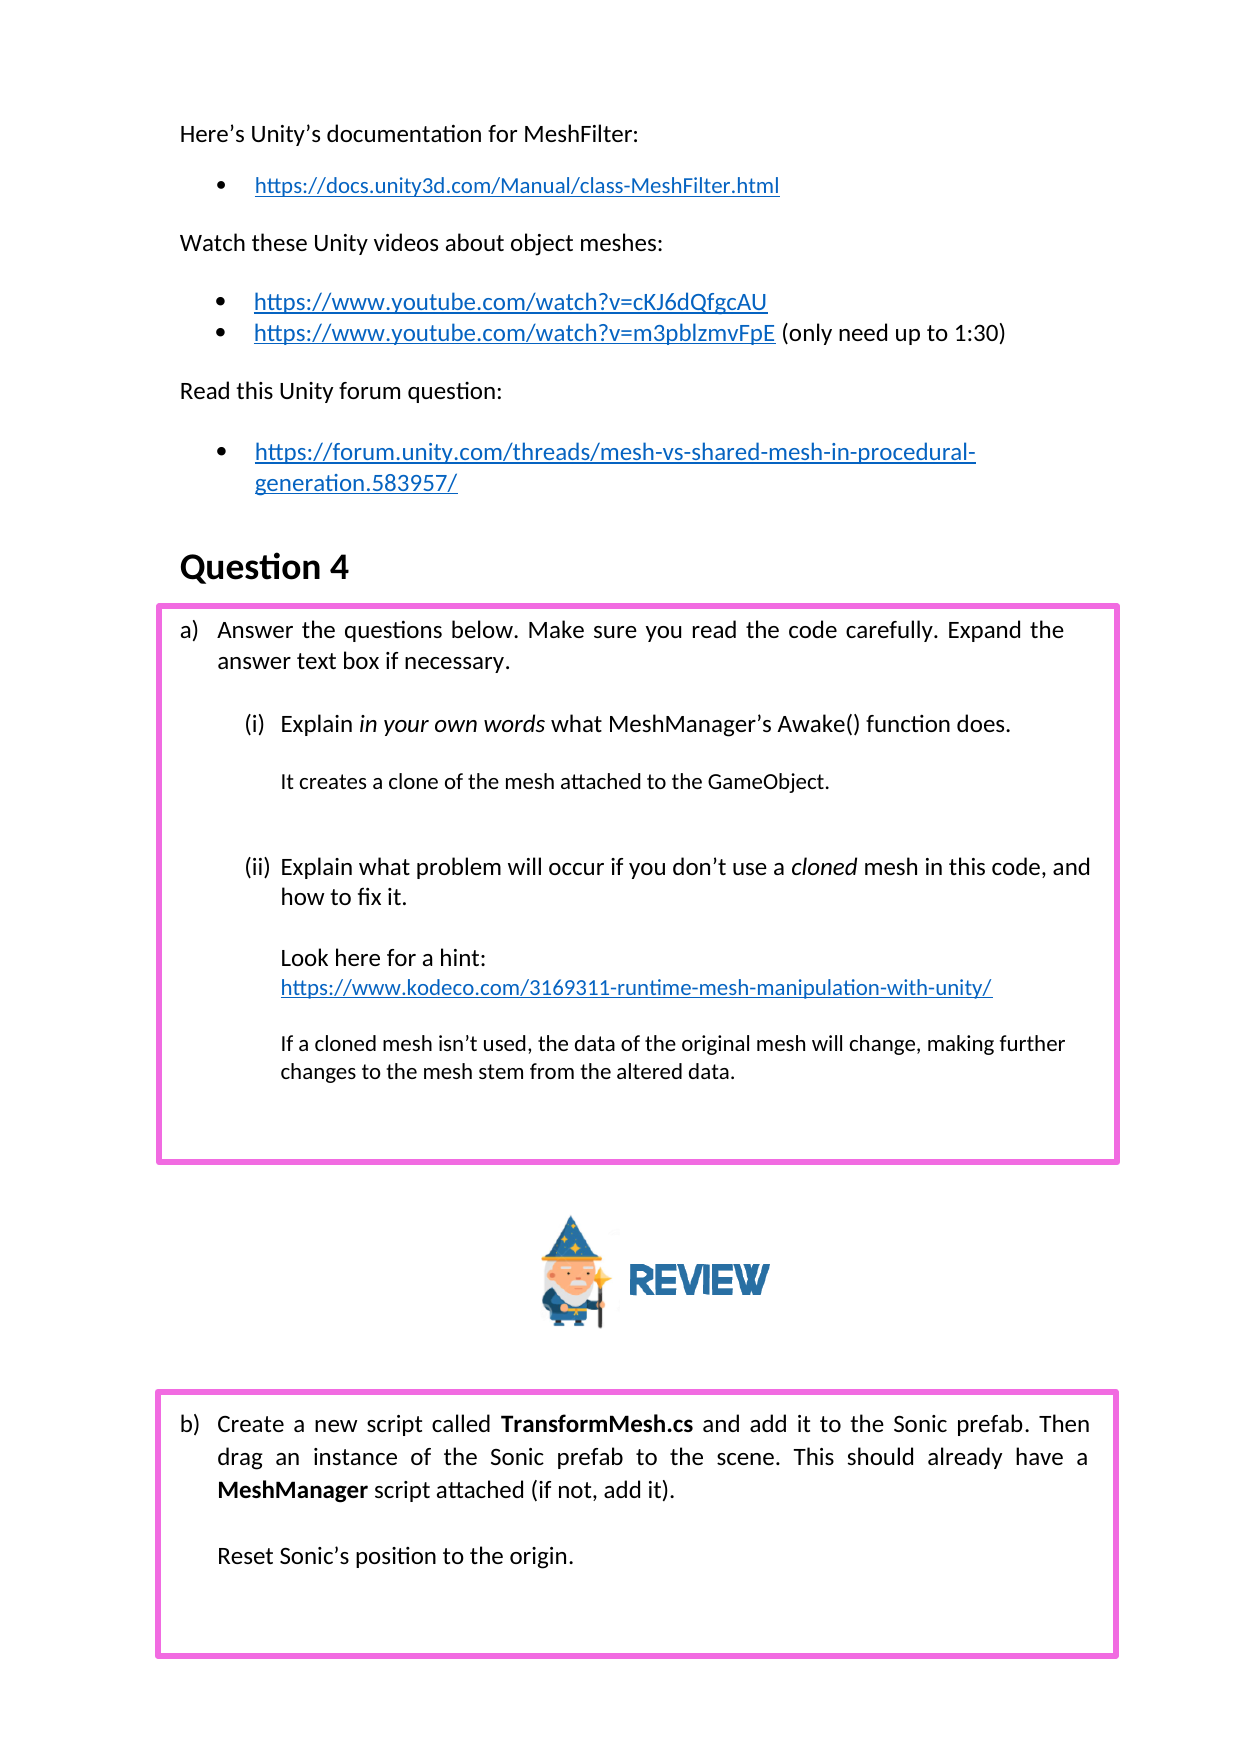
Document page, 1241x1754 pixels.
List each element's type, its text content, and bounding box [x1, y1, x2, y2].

text Here’s Unity’s documentation for MeshFilter: [179, 118, 1066, 149]
list https://docs.unity3d.com/Manual/class-MeshFilter.html [217, 172, 1066, 199]
list https://www.youtube.com/watch?v=m3pblzmvFpE (only need up to 1:30) [216, 317, 1066, 347]
list Create a new script called TransformMesh.cs and add it to the Sonic prefab. Then drag an instance of the Sonic prefab to the scene. This should already have a MeshManager script attached (if not, add it). [179, 1408, 1090, 1505]
text Watch these Unity videos about object meshes: [179, 228, 1066, 258]
list https://www.youtube.com/watch?v=cKJ6dQfgcAU [216, 286, 1066, 317]
list https://forum.unity.com/threads/mesh-vs-shared-mesh-in-procedural-generation.583957/ [217, 436, 1066, 497]
text Question 4 [179, 543, 1066, 589]
list Answer the questions below. Make sure you read the code carefully. Expand the answer text box if necessary. [179, 614, 1066, 675]
picture [523, 1206, 784, 1341]
list Reset Sonic’s position to the origin. [217, 1540, 1090, 1571]
text Read this Unity forum question: [179, 375, 1066, 406]
